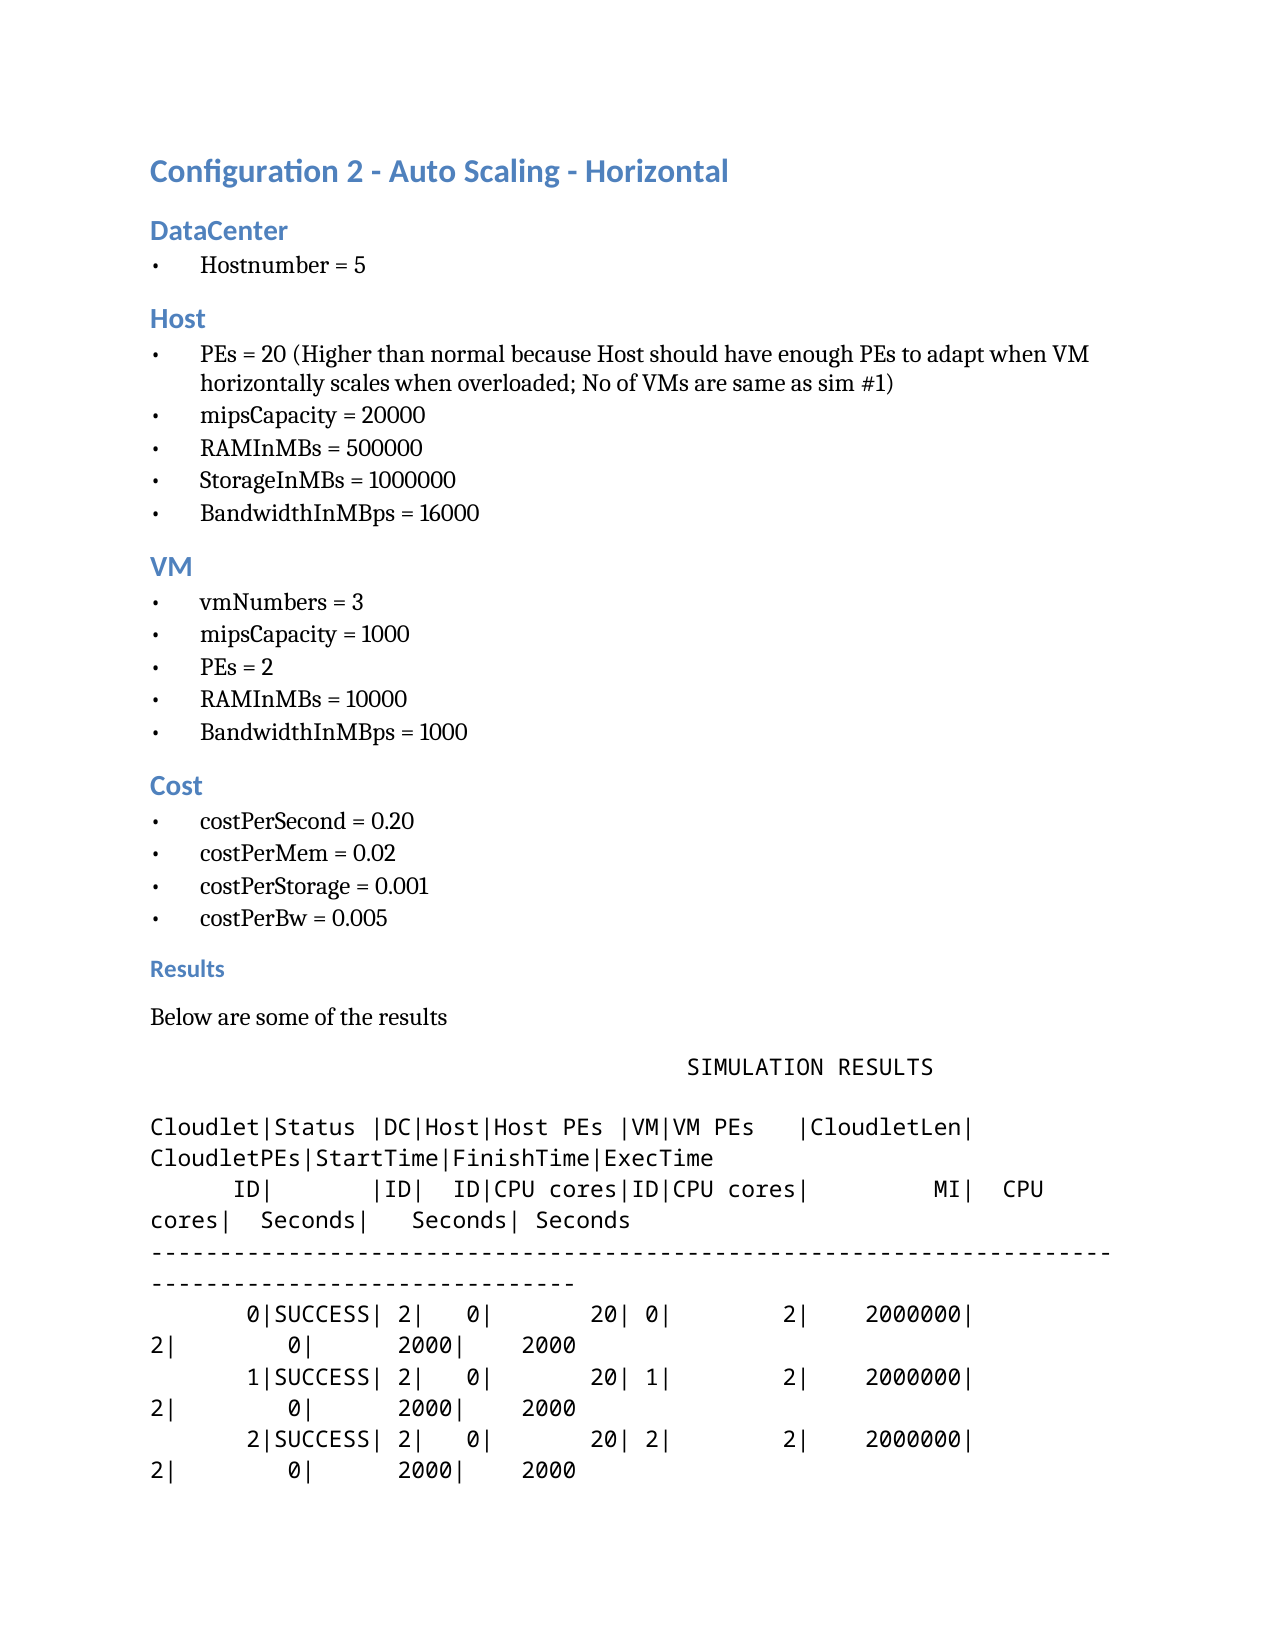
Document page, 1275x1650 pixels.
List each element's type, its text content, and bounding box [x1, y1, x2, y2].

subtitle Configuration 2 - Auto Scaling - Horizontal [150, 150, 1125, 191]
subtitle Cost [150, 767, 1125, 803]
subtitle Results [150, 954, 1125, 984]
list StorageInMBs = 1000000 [150, 466, 1125, 495]
subtitle DataCenter [150, 212, 1125, 247]
list RAMInMBs = 10000 [150, 685, 1125, 714]
subtitle Host [150, 301, 1125, 336]
list mipsCapacity = 20000 [150, 401, 1125, 430]
list costPerBw = 0.005 [150, 904, 1125, 933]
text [150, 1050, 1125, 1485]
list costPerSecond = 0.20 [150, 807, 1125, 835]
list mipsCapacity = 1000 [150, 620, 1125, 649]
list PEs = 20 (Higher than normal because Host should have enough PEs to adapt when VM horizontally scales when overloaded; No of VMs are same as sim #1) [150, 340, 1125, 397]
list BandwidthInMBps = 16000 [150, 499, 1125, 527]
list RAMInMBs = 500000 [150, 434, 1125, 462]
list costPerMem = 0.02 [150, 839, 1125, 868]
list PEs = 2 [150, 653, 1125, 681]
list vmNumbers = 3 [150, 588, 1125, 616]
text Below are some of the results [150, 1003, 1125, 1032]
list costPerStorage = 0.001 [150, 872, 1125, 900]
subtitle VM [150, 548, 1125, 584]
list BandwidthInMBps = 1000 [150, 718, 1125, 746]
list Hostnumber = 5 [150, 251, 1125, 280]
